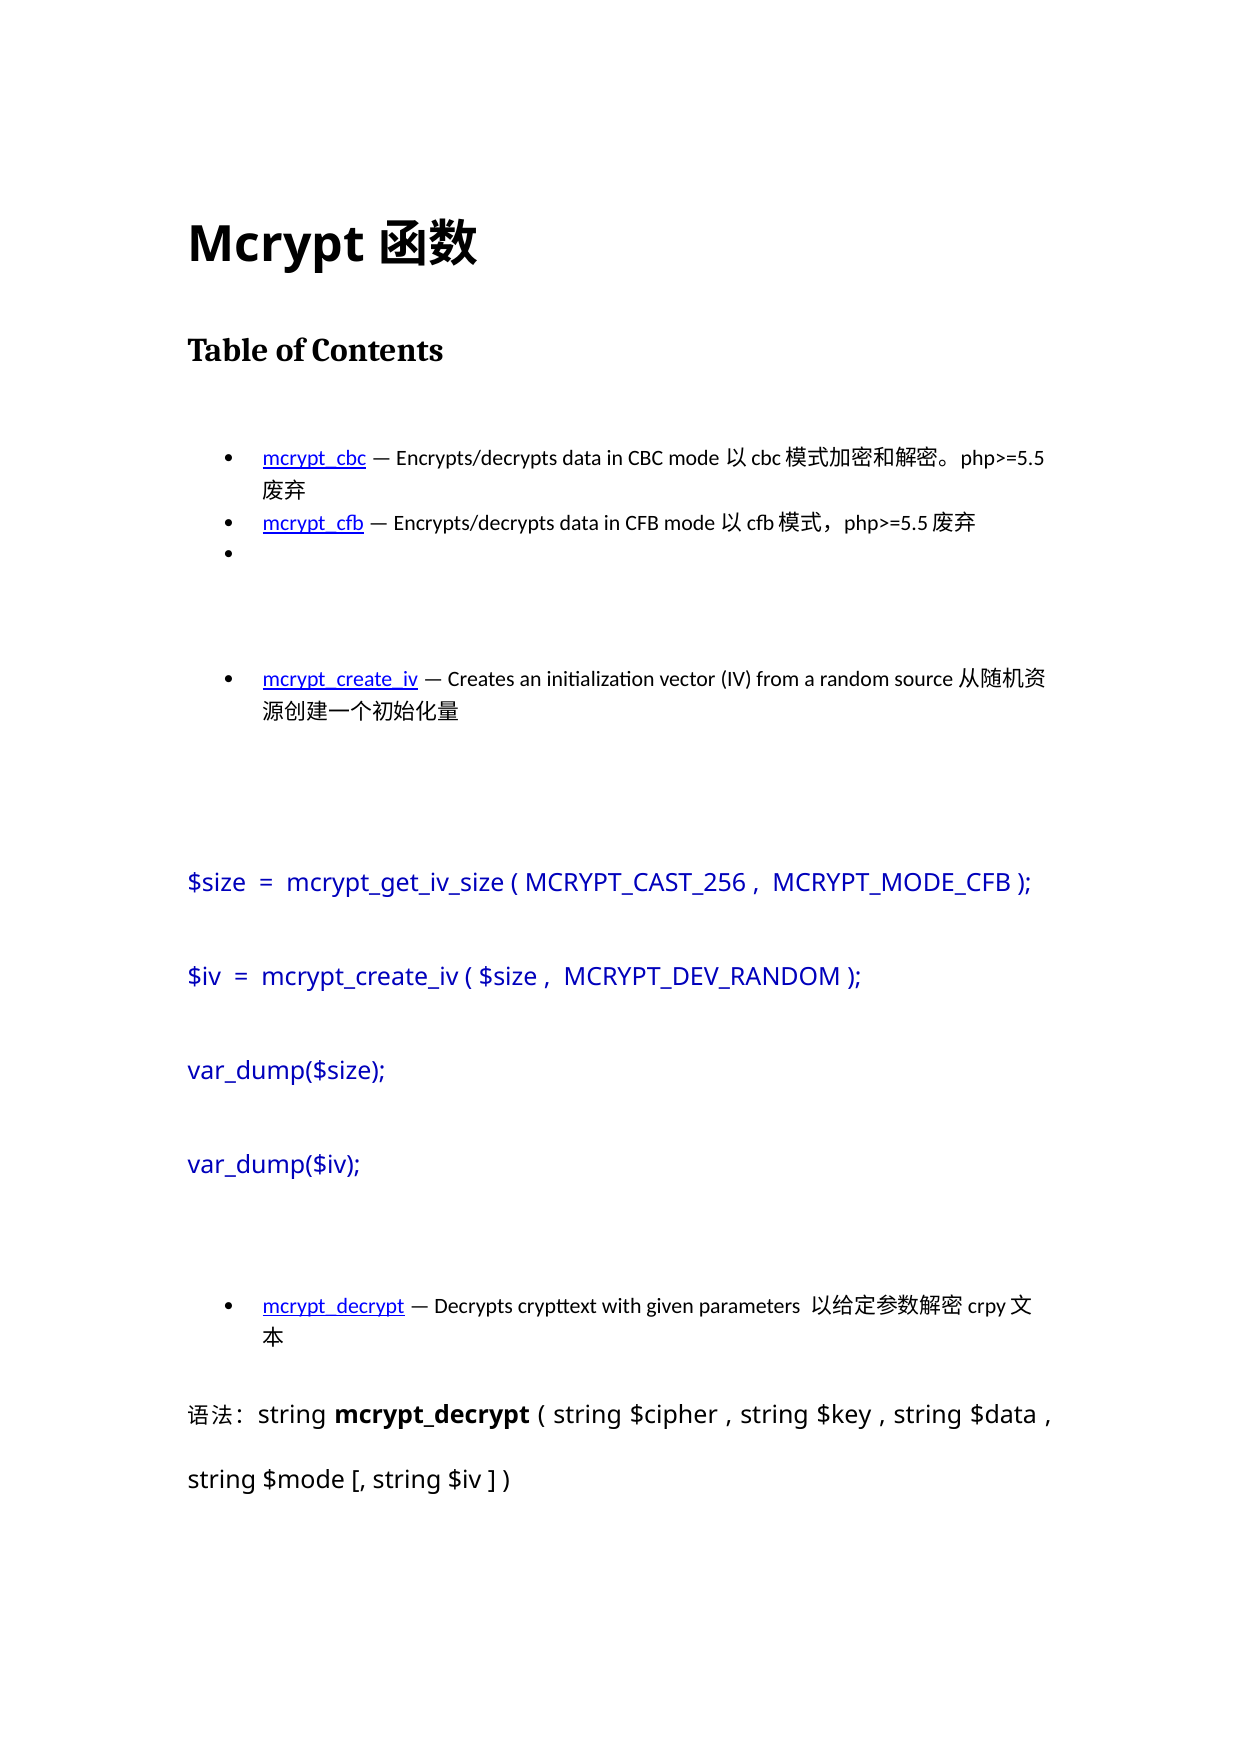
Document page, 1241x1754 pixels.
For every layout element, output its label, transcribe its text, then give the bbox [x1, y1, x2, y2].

text var_dump($iv); [187, 1132, 1053, 1197]
list mcrypt_cfb — Encrypts/decrypts data in CFB mode 以cfb模式，php>=5.5废弃 [225, 505, 1053, 537]
subtitle Table of Contents [187, 318, 1053, 383]
subtitle Mcrypt 函数 [187, 191, 1053, 289]
text $size = mcrypt_get_iv_size ( MCRYPT_CAST_256 , MCRYPT_MODE_CFB ); [187, 849, 1053, 914]
text var_dump($size); [187, 1037, 1053, 1102]
text 语法：string mcrypt_decrypt ( string $cipher , string $key , string $data , string $mode [, string $iv ] ) [187, 1382, 1053, 1512]
list mcrypt_cbc — Encrypts/decrypts data in CBC mode 以cbc模式加密和解密。php>=5.5废弃 [225, 440, 1053, 505]
list mcrypt_create_iv — Creates an initialization vector (IV) from a random source 从随机资源创建一个初始化量 [225, 661, 1053, 726]
text $iv = mcrypt_create_iv ( $size , MCRYPT_DEV_RANDOM ); [187, 943, 1053, 1008]
list mcrypt_decrypt — Decrypts crypttext with given parameters 以给定参数解密crpy文本 [225, 1287, 1053, 1352]
